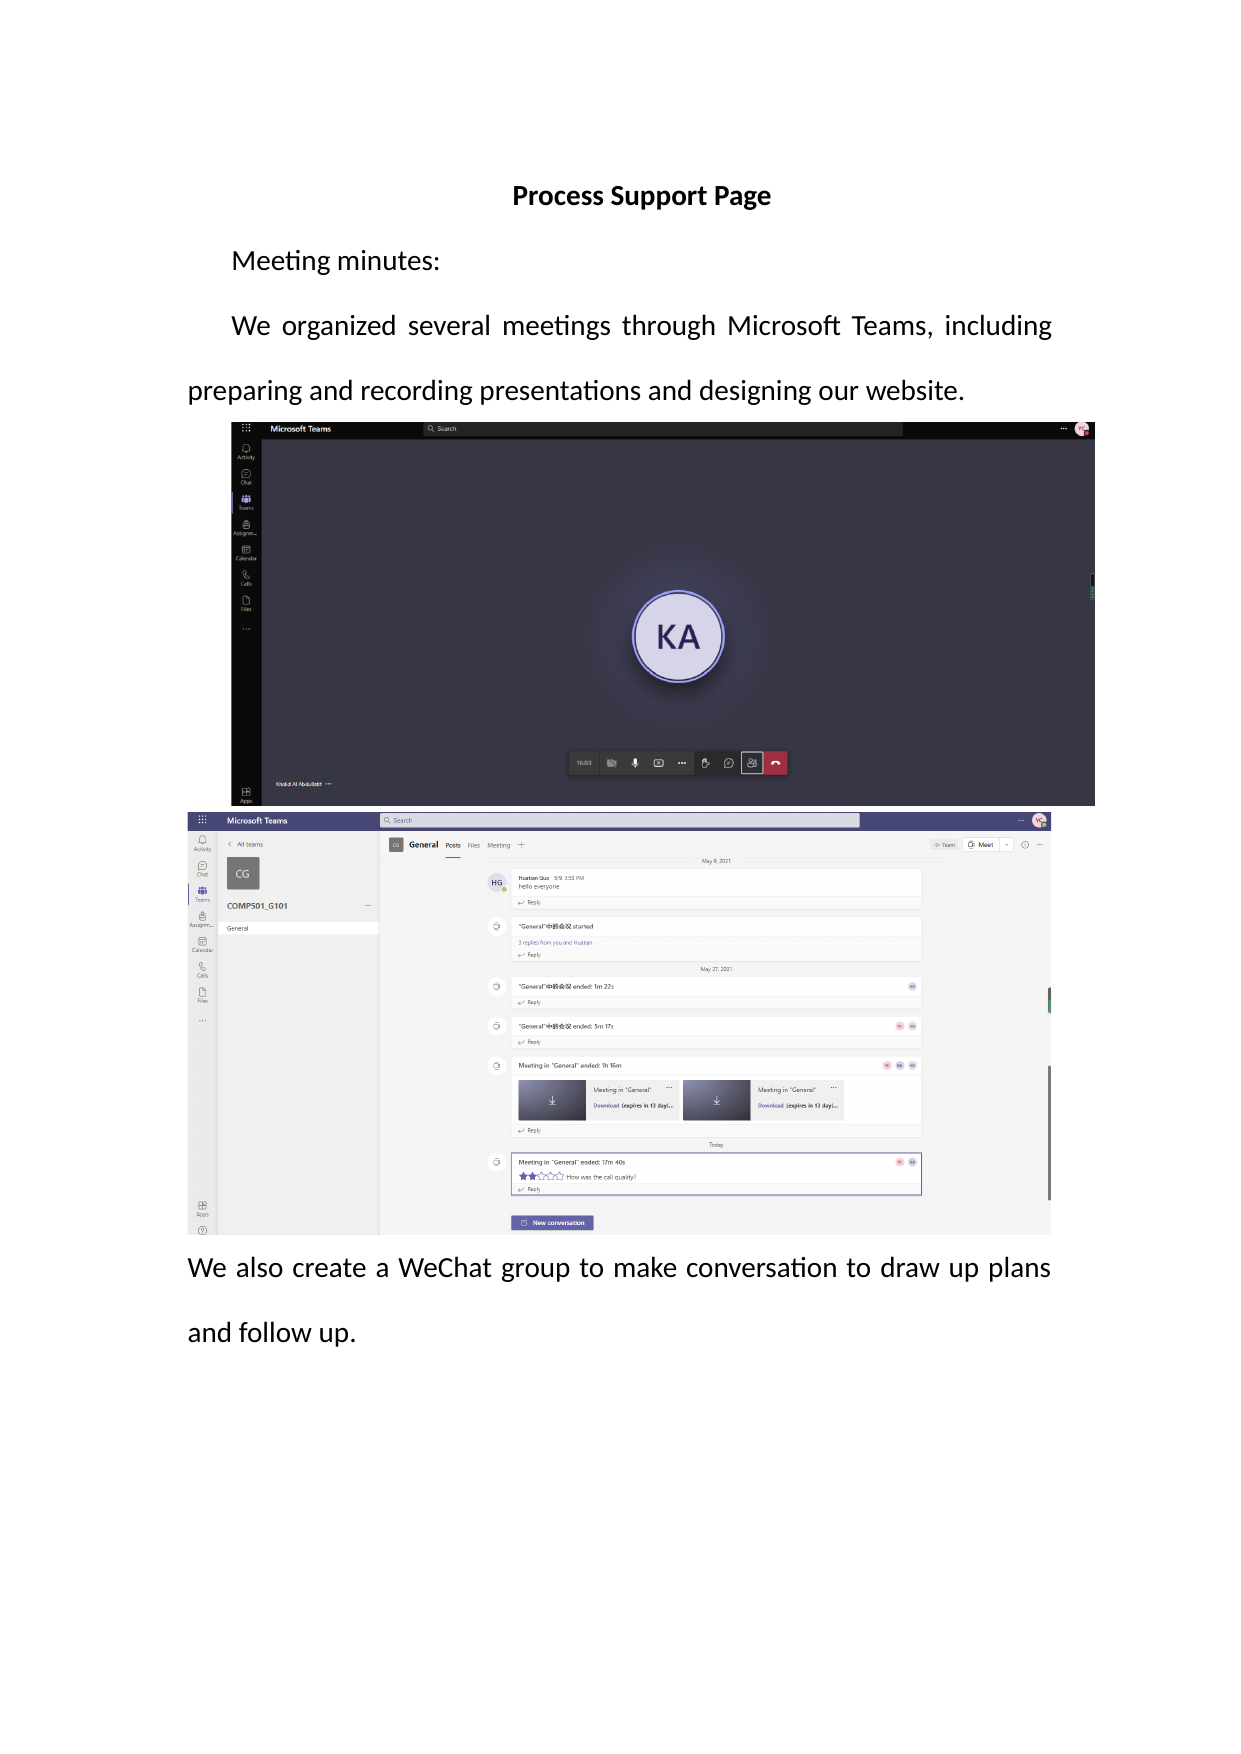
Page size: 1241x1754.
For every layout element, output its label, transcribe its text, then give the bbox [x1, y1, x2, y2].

picture [231, 422, 1095, 806]
text We also create a WeChat group to make conversation to draw up plans and follow up. [187, 1234, 1053, 1364]
text Process Support Page [187, 162, 1053, 227]
text We organized several meetings through Microsoft Teams, including preparing and recording presentations and designing our website. [187, 292, 1053, 422]
text Meeting minutes: [187, 227, 1053, 292]
picture [187, 812, 1052, 1235]
